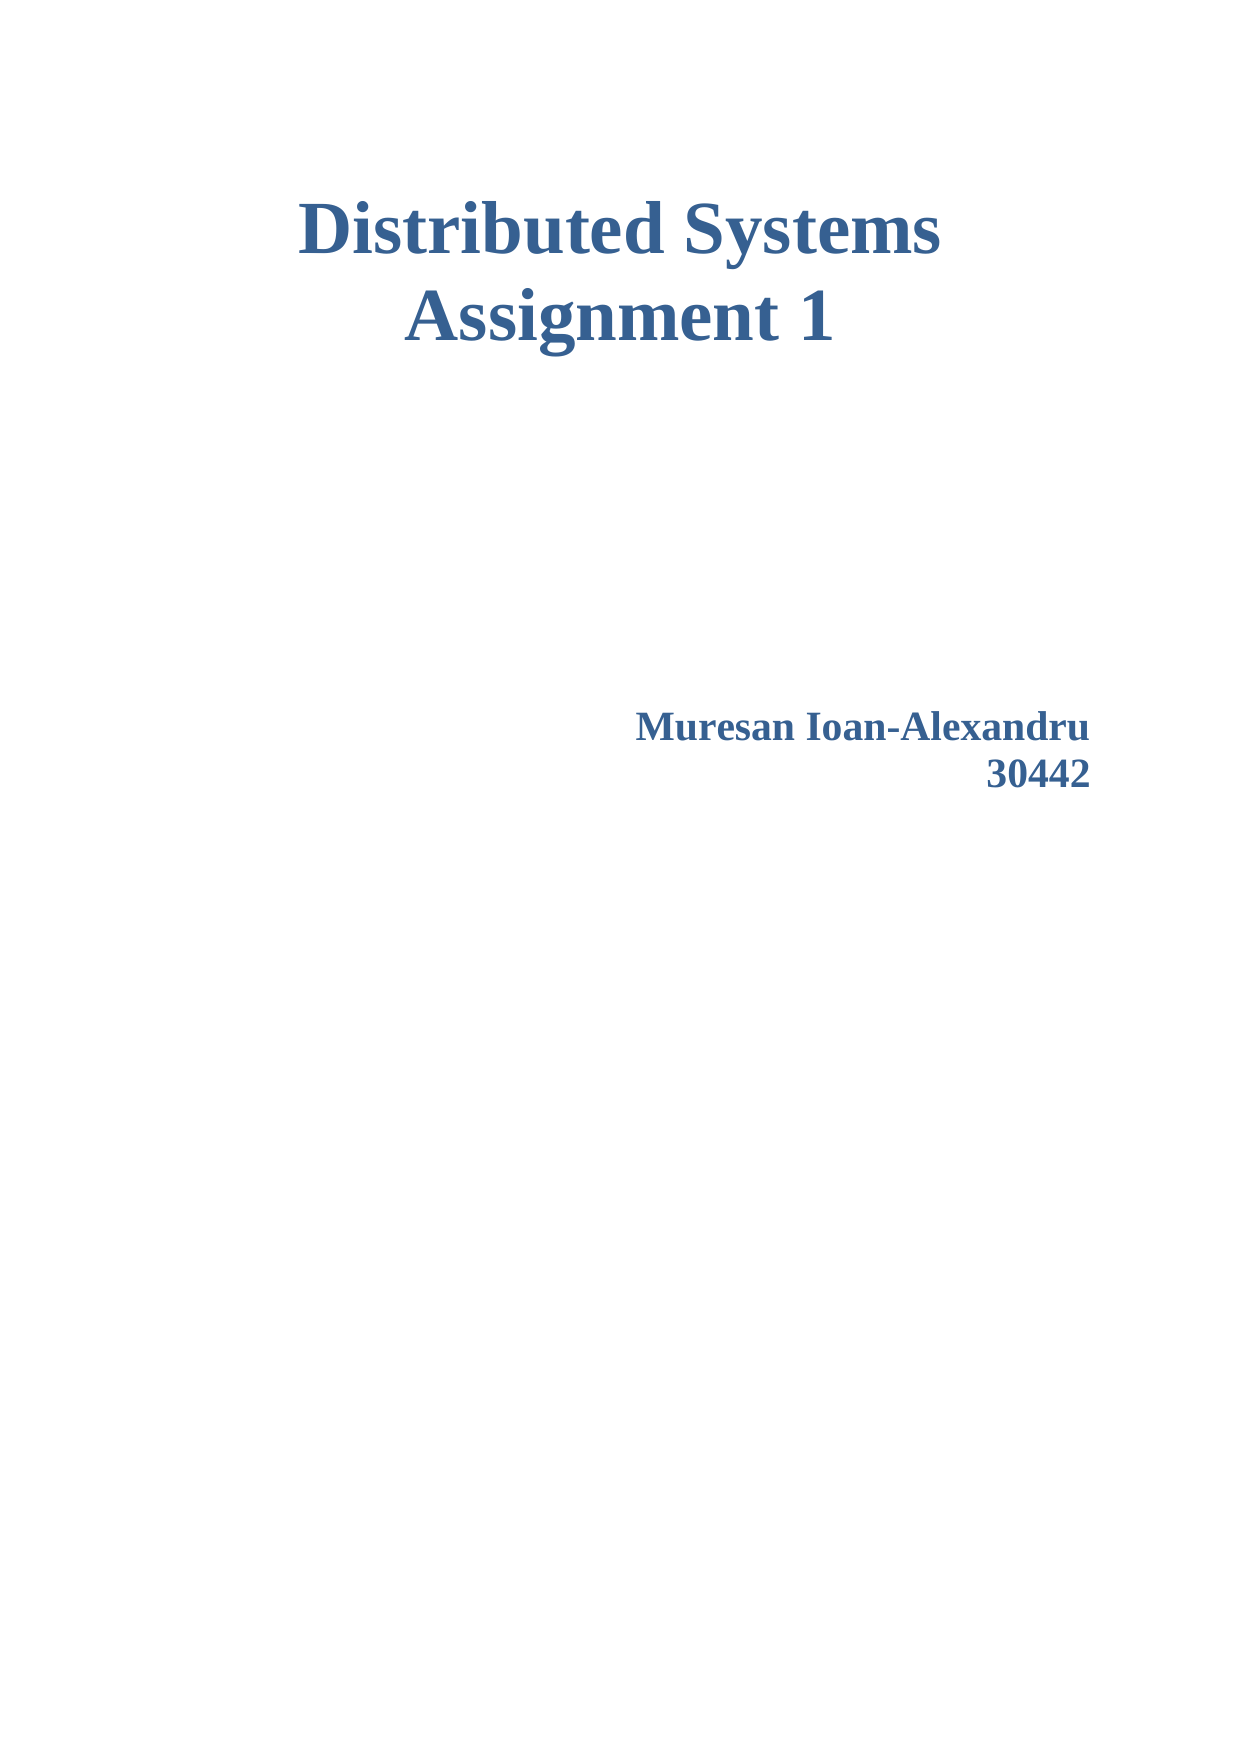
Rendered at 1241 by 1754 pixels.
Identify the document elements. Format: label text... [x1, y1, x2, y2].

text Distributed Systems [150, 183, 1090, 270]
text Assignment 1 [150, 270, 1090, 356]
text Muresan Ioan-Alexandru [150, 701, 1090, 749]
text 30442 [150, 749, 1090, 797]
